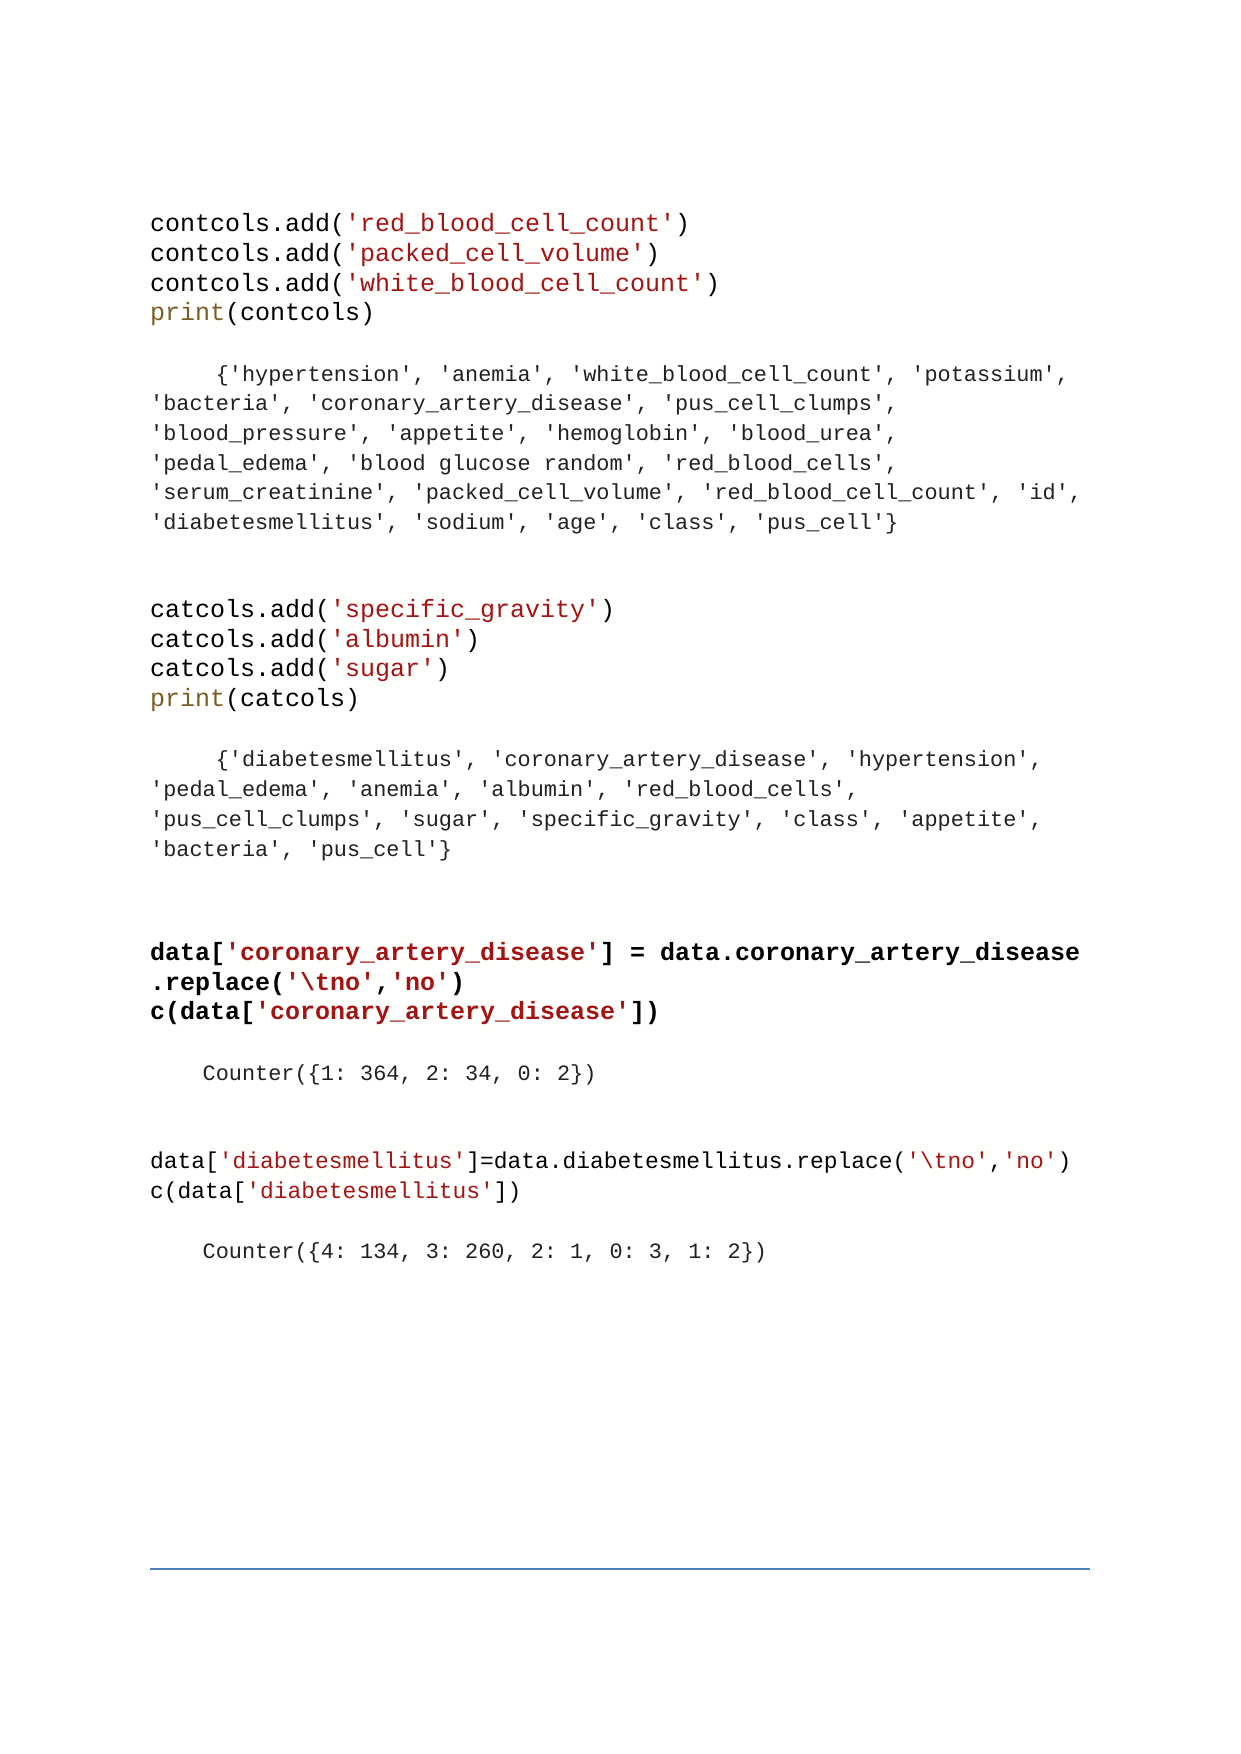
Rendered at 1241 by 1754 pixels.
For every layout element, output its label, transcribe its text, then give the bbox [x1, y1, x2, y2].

text contcols.add('white_blood_cell_count') [150, 269, 1090, 298]
text catcols.add('specific_gravity') [150, 595, 1090, 625]
text data['coronary_artery_disease'] = data.coronary_artery_disease.replace('\tno','no') [150, 938, 1090, 997]
text Counter({4: 134, 3: 260, 2: 1, 0: 3, 1: 2}) [150, 1235, 1090, 1265]
text print(catcols) [150, 684, 1090, 714]
text contcols.add('packed_cell_volume') [150, 239, 1090, 269]
text contcols.add('red_blood_cell_count') [150, 209, 1090, 239]
text c(data['diabetesmellitus']) [150, 1176, 1090, 1205]
text catcols.add('albumin') [150, 625, 1090, 655]
text {'diabetesmellitus', 'coronary_artery_disease', 'hypertension', 'pedal_edema', 'anemia', 'albumin', 'red_blood_cells', 'pus_cell_clumps', 'sugar', 'specific_gravity', 'class', 'appetite', 'bacteria', 'pus_cell'} [150, 744, 1090, 862]
text {'hypertension', 'anemia', 'white_blood_cell_count', 'potassium', 'bacteria', 'coronary_artery_disease', 'pus_cell_clumps', 'blood_pressure', 'appetite', 'hemoglobin', 'blood_urea', 'pedal_edema', 'blood glucose random', 'red_blood_cells', 'serum_creatinine', 'packed_cell_volume', 'red_blood_cell_count', 'id', 'diabetesmellitus', 'sodium', 'age', 'class', 'pus_cell'} [150, 358, 1090, 536]
text print(contcols) [150, 298, 1090, 328]
text c(data['coronary_artery_disease']) [150, 997, 1090, 1027]
text data['diabetesmellitus']=data.diabetesmellitus.replace('\tno','no') [150, 1146, 1090, 1176]
text catcols.add('sugar') [150, 655, 1090, 684]
text Counter({1: 364, 2: 34, 0: 2}) [150, 1057, 1090, 1087]
